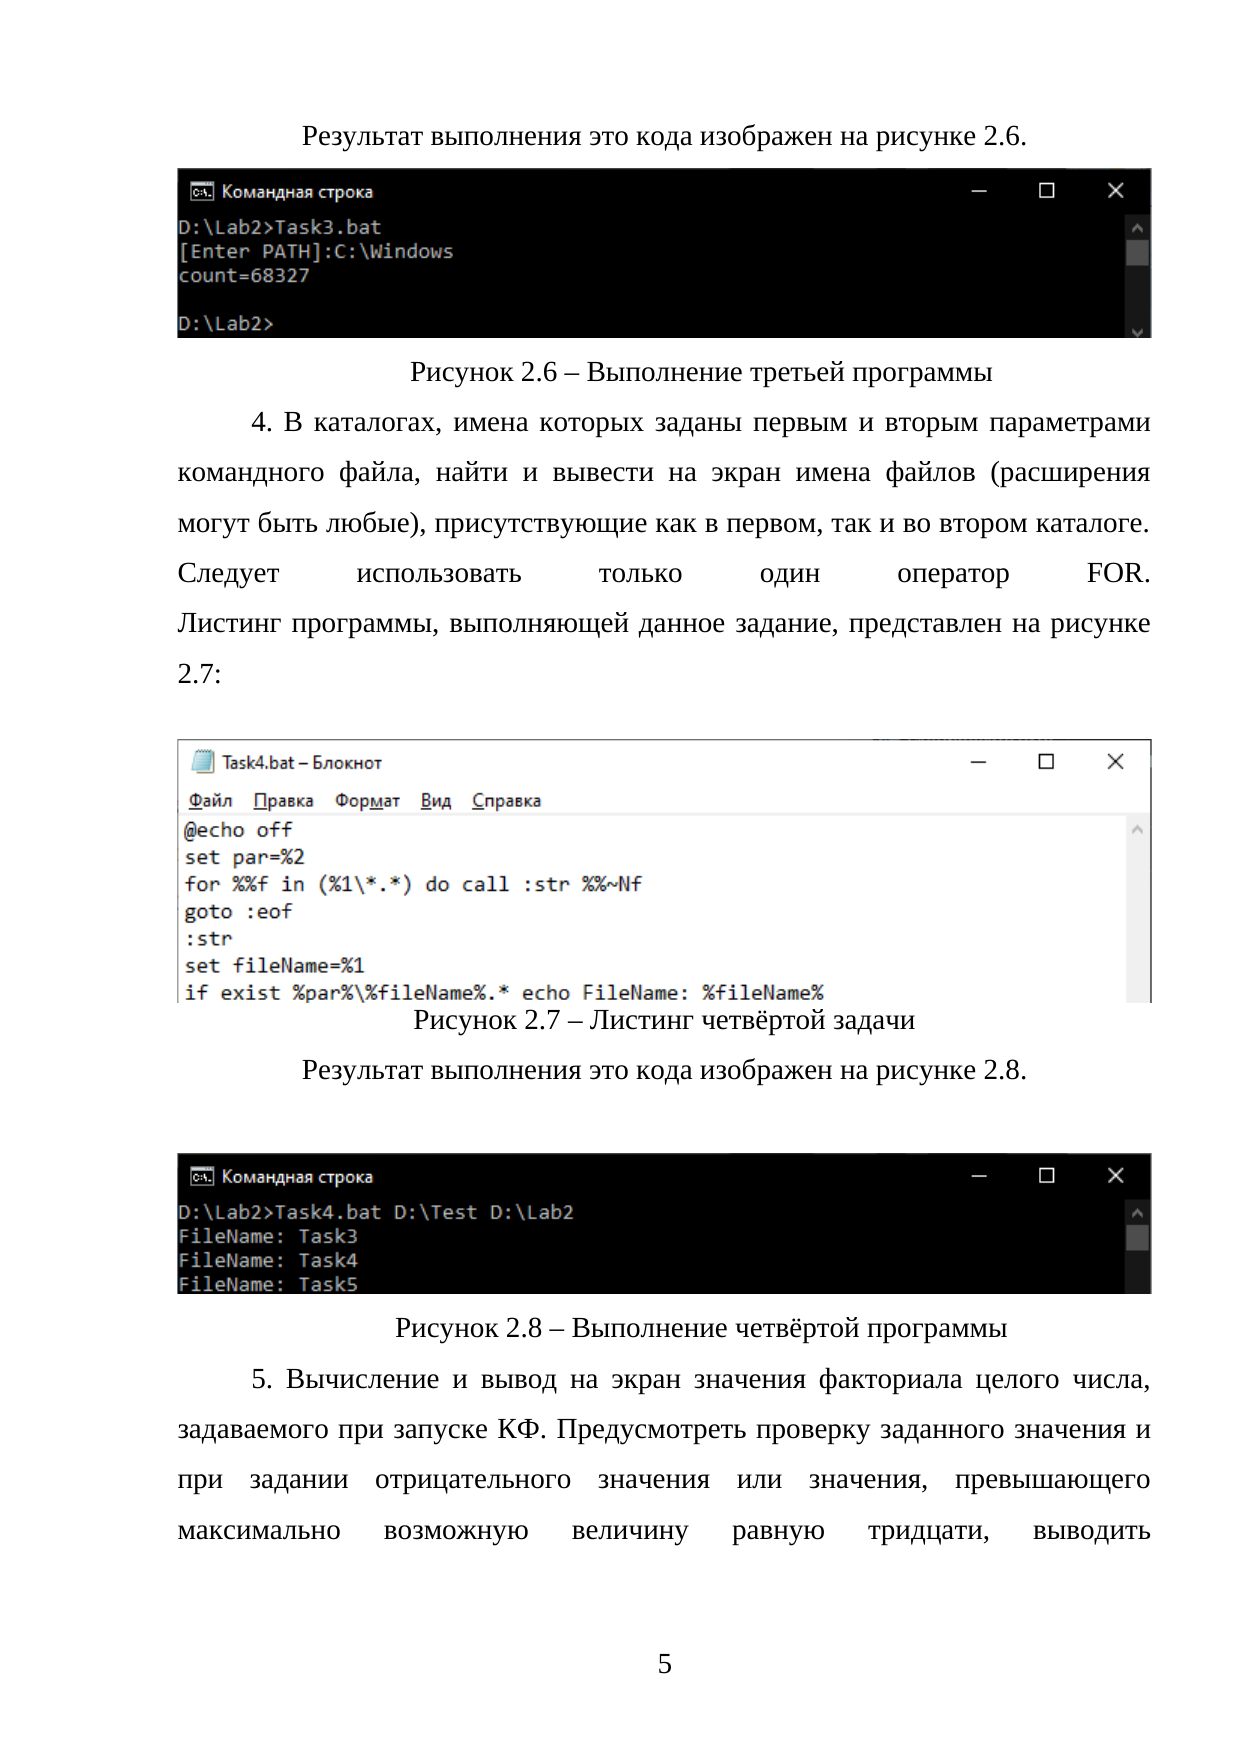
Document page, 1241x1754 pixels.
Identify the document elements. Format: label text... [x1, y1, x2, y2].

text Результат выполнения это кода изображен на рисунке 2.8. [177, 1052, 1152, 1086]
text Результат выполнения это кода изображен на рисунке 2.6. [177, 118, 1152, 168]
picture [177, 168, 1152, 338]
text Рисунок 2.7 – Листинг четвёртой задачи [177, 1003, 1152, 1036]
picture [177, 739, 1152, 1003]
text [177, 1361, 1152, 1545]
text Рисунок 2.6 – Выполнение третьей программы [177, 354, 1152, 387]
picture [177, 1153, 1152, 1294]
text Рисунок 2.8 – Выполнение четвёртой программы [177, 1311, 1152, 1344]
list 4. В каталогах, имена которых заданы первым и вторым параметрами командного файла, найти и вывести на экран имена файлов (расширения могут быть любые), присутствующие как в первом, так и во втором каталоге. Следует использовать только один оператор FOR. Листинг программы, выполняющей данное задание, представлен на рисунке 2.7: [177, 404, 1152, 689]
